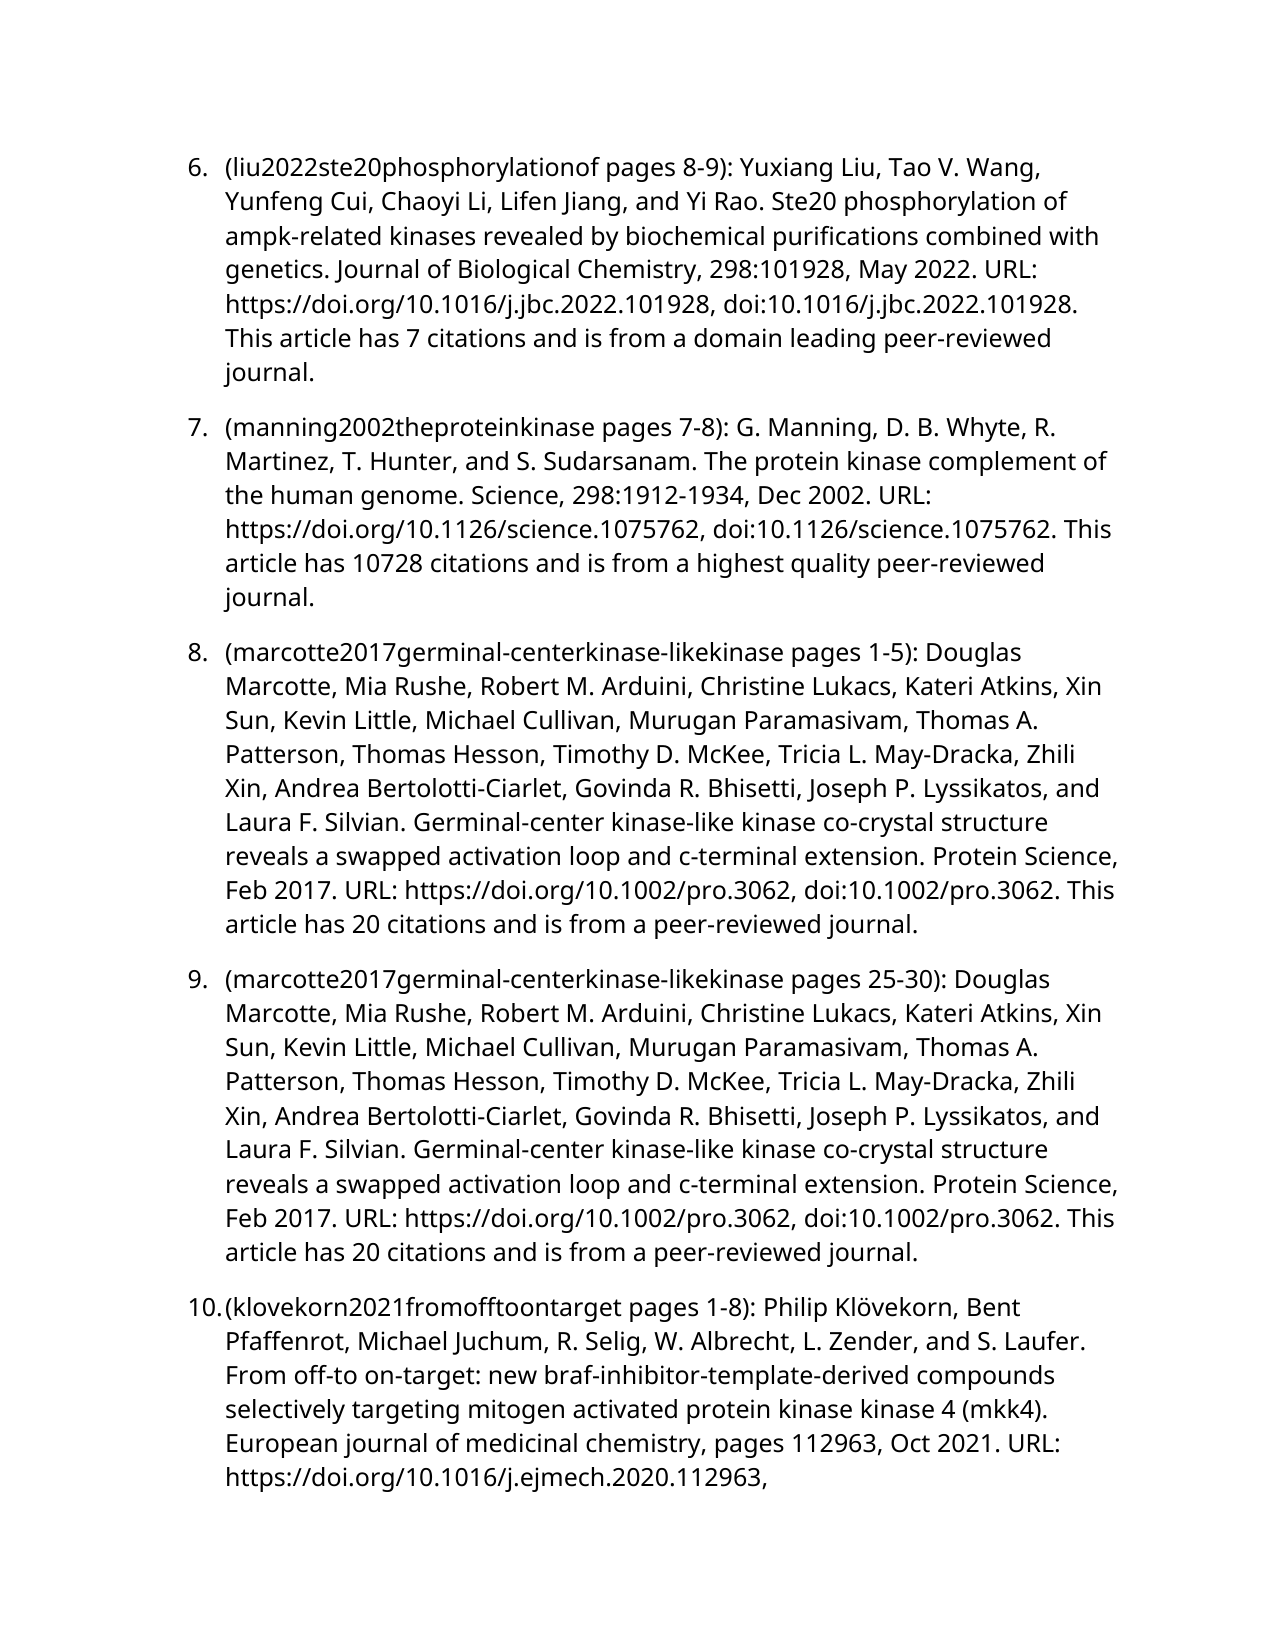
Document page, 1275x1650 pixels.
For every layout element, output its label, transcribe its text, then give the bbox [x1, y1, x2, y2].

list (marcotte2017germinal‐centerkinase‐likekinase pages 1-5): Douglas Marcotte, Mia Rushe, Robert M. Arduini, Christine Lukacs, Kateri Atkins, Xin Sun, Kevin Little, Michael Cullivan, Murugan Paramasivam, Thomas A. Patterson, Thomas Hesson, Timothy D. McKee, Tricia L. May‐Dracka, Zhili Xin, Andrea Bertolotti‐Ciarlet, Govinda R. Bhisetti, Joseph P. Lyssikatos, and Laura F. Silvian. Germinal‐center kinase‐like kinase co‐crystal structure reveals a swapped activation loop and c‐terminal extension. Protein Science, Feb 2017. URL: https://doi.org/10.1002/pro.3062, doi:10.1002/pro.3062. This article has 20 citations and is from a peer-reviewed journal. [187, 634, 1125, 941]
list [187, 1289, 1125, 1494]
list (liu2022ste20phosphorylationof pages 8-9): Yuxiang Liu, Tao V. Wang, Yunfeng Cui, Chaoyi Li, Lifen Jiang, and Yi Rao. Ste20 phosphorylation of ampk-related kinases revealed by biochemical purifications combined with genetics. Journal of Biological Chemistry, 298:101928, May 2022. URL: https://doi.org/10.1016/j.jbc.2022.101928, doi:10.1016/j.jbc.2022.101928. This article has 7 citations and is from a domain leading peer-reviewed journal. [187, 150, 1125, 388]
list (manning2002theproteinkinase pages 7-8): G. Manning, D. B. Whyte, R. Martinez, T. Hunter, and S. Sudarsanam. The protein kinase complement of the human genome. Science, 298:1912-1934, Dec 2002. URL: https://doi.org/10.1126/science.1075762, doi:10.1126/science.1075762. This article has 10728 citations and is from a highest quality peer-reviewed journal. [187, 409, 1125, 614]
list (marcotte2017germinal‐centerkinase‐likekinase pages 25-30): Douglas Marcotte, Mia Rushe, Robert M. Arduini, Christine Lukacs, Kateri Atkins, Xin Sun, Kevin Little, Michael Cullivan, Murugan Paramasivam, Thomas A. Patterson, Thomas Hesson, Timothy D. McKee, Tricia L. May‐Dracka, Zhili Xin, Andrea Bertolotti‐Ciarlet, Govinda R. Bhisetti, Joseph P. Lyssikatos, and Laura F. Silvian. Germinal‐center kinase‐like kinase co‐crystal structure reveals a swapped activation loop and c‐terminal extension. Protein Science, Feb 2017. URL: https://doi.org/10.1002/pro.3062, doi:10.1002/pro.3062. This article has 20 citations and is from a peer-reviewed journal. [187, 962, 1125, 1268]
